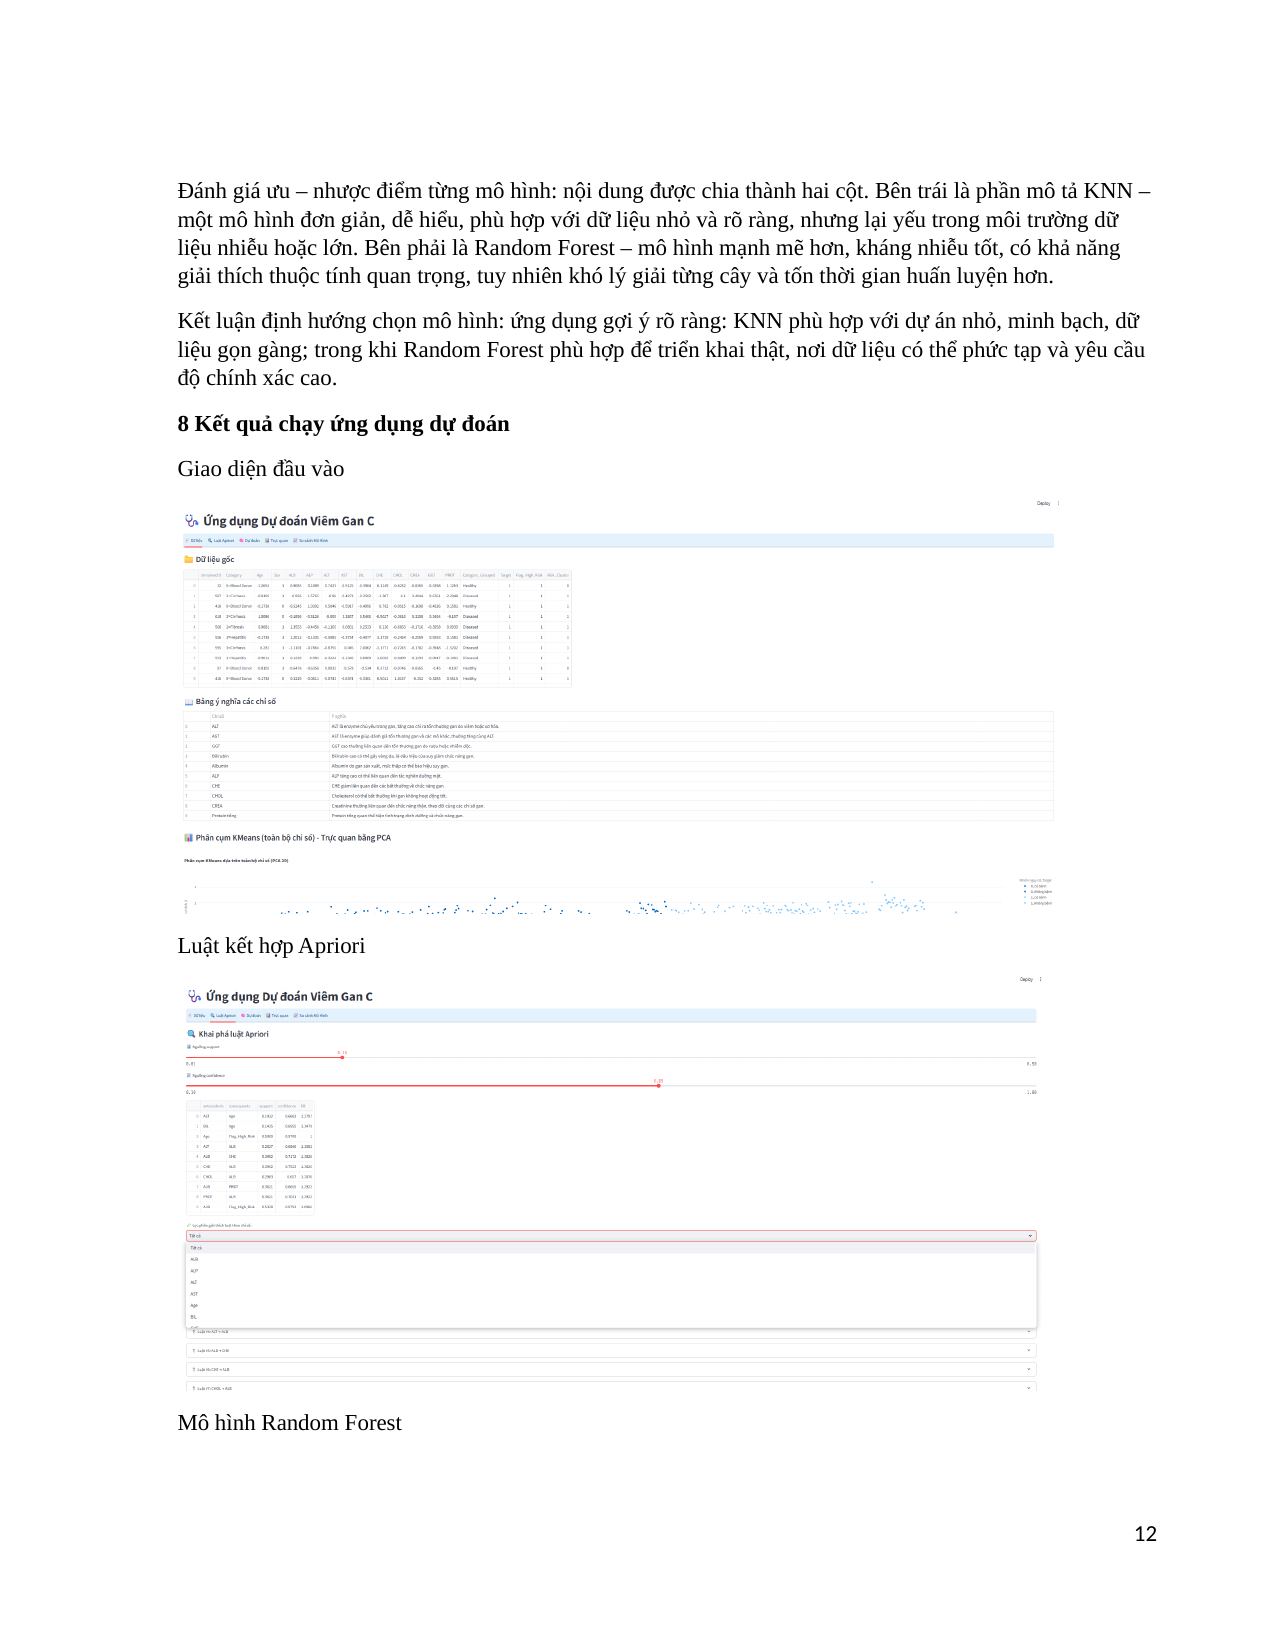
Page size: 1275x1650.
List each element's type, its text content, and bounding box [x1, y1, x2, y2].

text Kết luận định hướng chọn mô hình: ứng dụng gợi ý rõ ràng: KNN phù hợp với dự án nhỏ, minh bạch, dữ liệu gọn gàng; trong khi Random Forest phù hợp để triển khai thật, nơi dữ liệu có thể phức tạp và yêu cầu độ chính xác cao. [177, 308, 1157, 391]
text 8 Kết quả chạy ứng dụng dự đoán [177, 409, 1157, 436]
text Đánh giá ưu – nhược điểm từng mô hình: nội dung được chia thành hai cột. Bên trái là phần mô tả KNN – một mô hình đơn giản, dễ hiểu, phù hợp với dữ liệu nhỏ và rõ ràng, nhưng lại yếu trong môi trường dữ liệu nhiễu hoặc lớn. Bên phải là Random Forest – mô hình mạnh mẽ hơn, kháng nhiễu tốt, có khả năng giải thích thuộc tính quan trọng, tuy nhiên khó lý giải từng cây và tốn thời gian huấn luyện hơn. [177, 177, 1157, 289]
text Mô hình Random Forest [177, 1409, 1157, 1436]
picture [177, 499, 1059, 914]
text Luật kết hợp Apriori [177, 932, 1157, 958]
text Giao diện đầu vào [177, 455, 1157, 481]
picture [177, 977, 1046, 1391]
